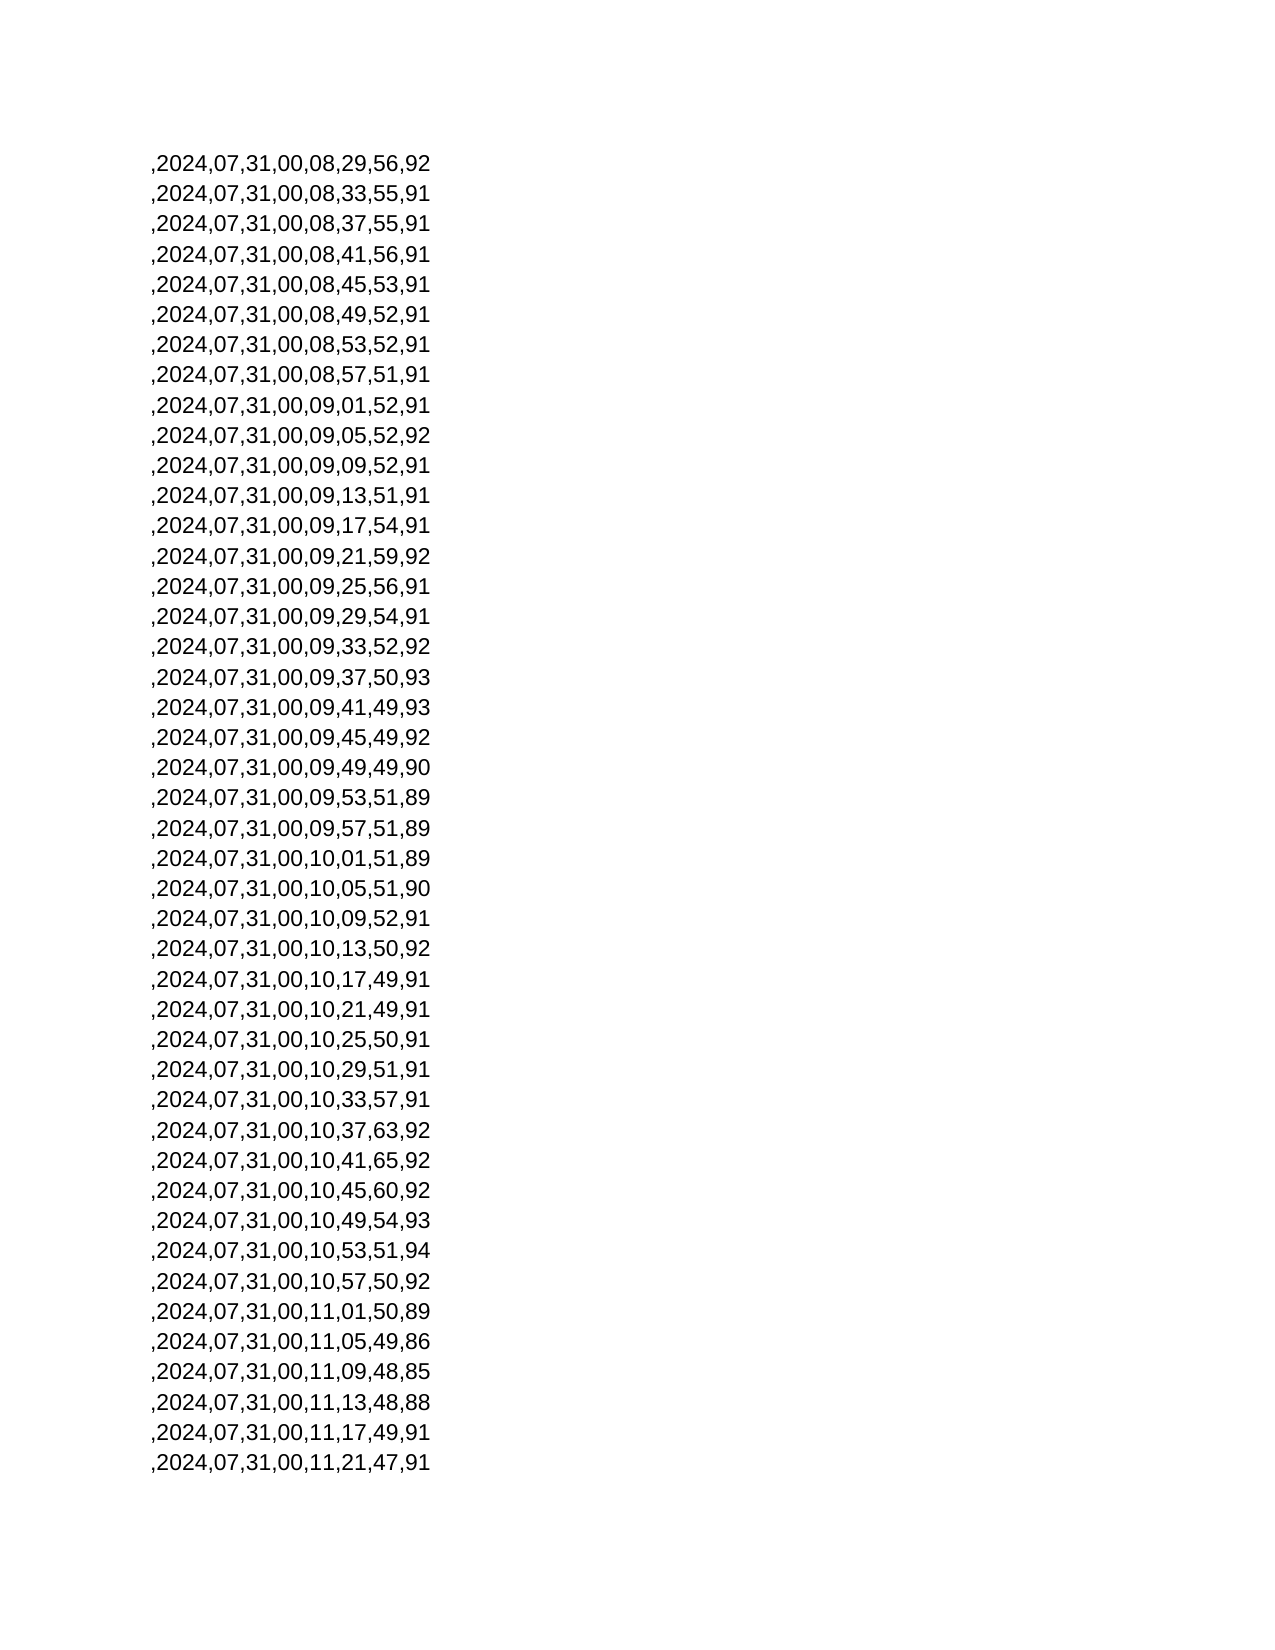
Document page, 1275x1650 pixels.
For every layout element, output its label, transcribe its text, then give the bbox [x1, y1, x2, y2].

text ,2024,07,31,00,10,53,51,94 [150, 1237, 1125, 1264]
text ,2024,07,31,00,11,21,47,91 [150, 1449, 1125, 1475]
text ,2024,07,31,00,08,41,56,91 [150, 241, 1125, 267]
text ,2024,07,31,00,10,05,51,90 [150, 875, 1125, 901]
text ,2024,07,31,00,08,53,52,91 [150, 331, 1125, 358]
text ,2024,07,31,00,08,45,53,91 [150, 271, 1125, 297]
text ,2024,07,31,00,11,09,48,85 [150, 1358, 1125, 1385]
text ,2024,07,31,00,09,33,52,92 [150, 633, 1125, 660]
text ,2024,07,31,00,10,17,49,91 [150, 966, 1125, 992]
text ,2024,07,31,00,11,01,50,89 [150, 1298, 1125, 1324]
text ,2024,07,31,00,09,21,59,92 [150, 543, 1125, 569]
text ,2024,07,31,00,09,45,49,92 [150, 724, 1125, 750]
text ,2024,07,31,00,10,29,51,91 [150, 1056, 1125, 1083]
text ,2024,07,31,00,08,33,55,91 [150, 180, 1125, 207]
text ,2024,07,31,00,10,37,63,92 [150, 1117, 1125, 1143]
text ,2024,07,31,00,09,57,51,89 [150, 814, 1125, 841]
text ,2024,07,31,00,09,37,50,93 [150, 663, 1125, 690]
text ,2024,07,31,00,09,53,51,89 [150, 784, 1125, 811]
text ,2024,07,31,00,09,01,52,91 [150, 392, 1125, 418]
text ,2024,07,31,00,08,57,51,91 [150, 361, 1125, 388]
text ,2024,07,31,00,08,49,52,91 [150, 301, 1125, 327]
text ,2024,07,31,00,10,25,50,91 [150, 1026, 1125, 1052]
text ,2024,07,31,00,09,29,54,91 [150, 603, 1125, 629]
text ,2024,07,31,00,11,13,48,88 [150, 1388, 1125, 1415]
text ,2024,07,31,00,09,41,49,93 [150, 694, 1125, 720]
text ,2024,07,31,00,10,45,60,92 [150, 1177, 1125, 1203]
text ,2024,07,31,00,08,37,55,91 [150, 210, 1125, 237]
text ,2024,07,31,00,09,25,56,91 [150, 573, 1125, 599]
text ,2024,07,31,00,09,13,51,91 [150, 482, 1125, 509]
text ,2024,07,31,00,10,01,51,89 [150, 845, 1125, 871]
text ,2024,07,31,00,10,57,50,92 [150, 1268, 1125, 1294]
text ,2024,07,31,00,10,49,54,93 [150, 1207, 1125, 1234]
text ,2024,07,31,00,10,13,50,92 [150, 935, 1125, 962]
text ,2024,07,31,00,10,09,52,91 [150, 905, 1125, 932]
text ,2024,07,31,00,10,41,65,92 [150, 1147, 1125, 1173]
text ,2024,07,31,00,08,29,56,92 [150, 150, 1125, 176]
text ,2024,07,31,00,11,05,49,86 [150, 1328, 1125, 1354]
text ,2024,07,31,00,09,05,52,92 [150, 422, 1125, 448]
text ,2024,07,31,00,09,09,52,91 [150, 452, 1125, 478]
text ,2024,07,31,00,09,49,49,90 [150, 754, 1125, 781]
text ,2024,07,31,00,10,21,49,91 [150, 996, 1125, 1022]
text ,2024,07,31,00,10,33,57,91 [150, 1086, 1125, 1113]
text ,2024,07,31,00,09,17,54,91 [150, 512, 1125, 539]
text ,2024,07,31,00,11,17,49,91 [150, 1419, 1125, 1445]
